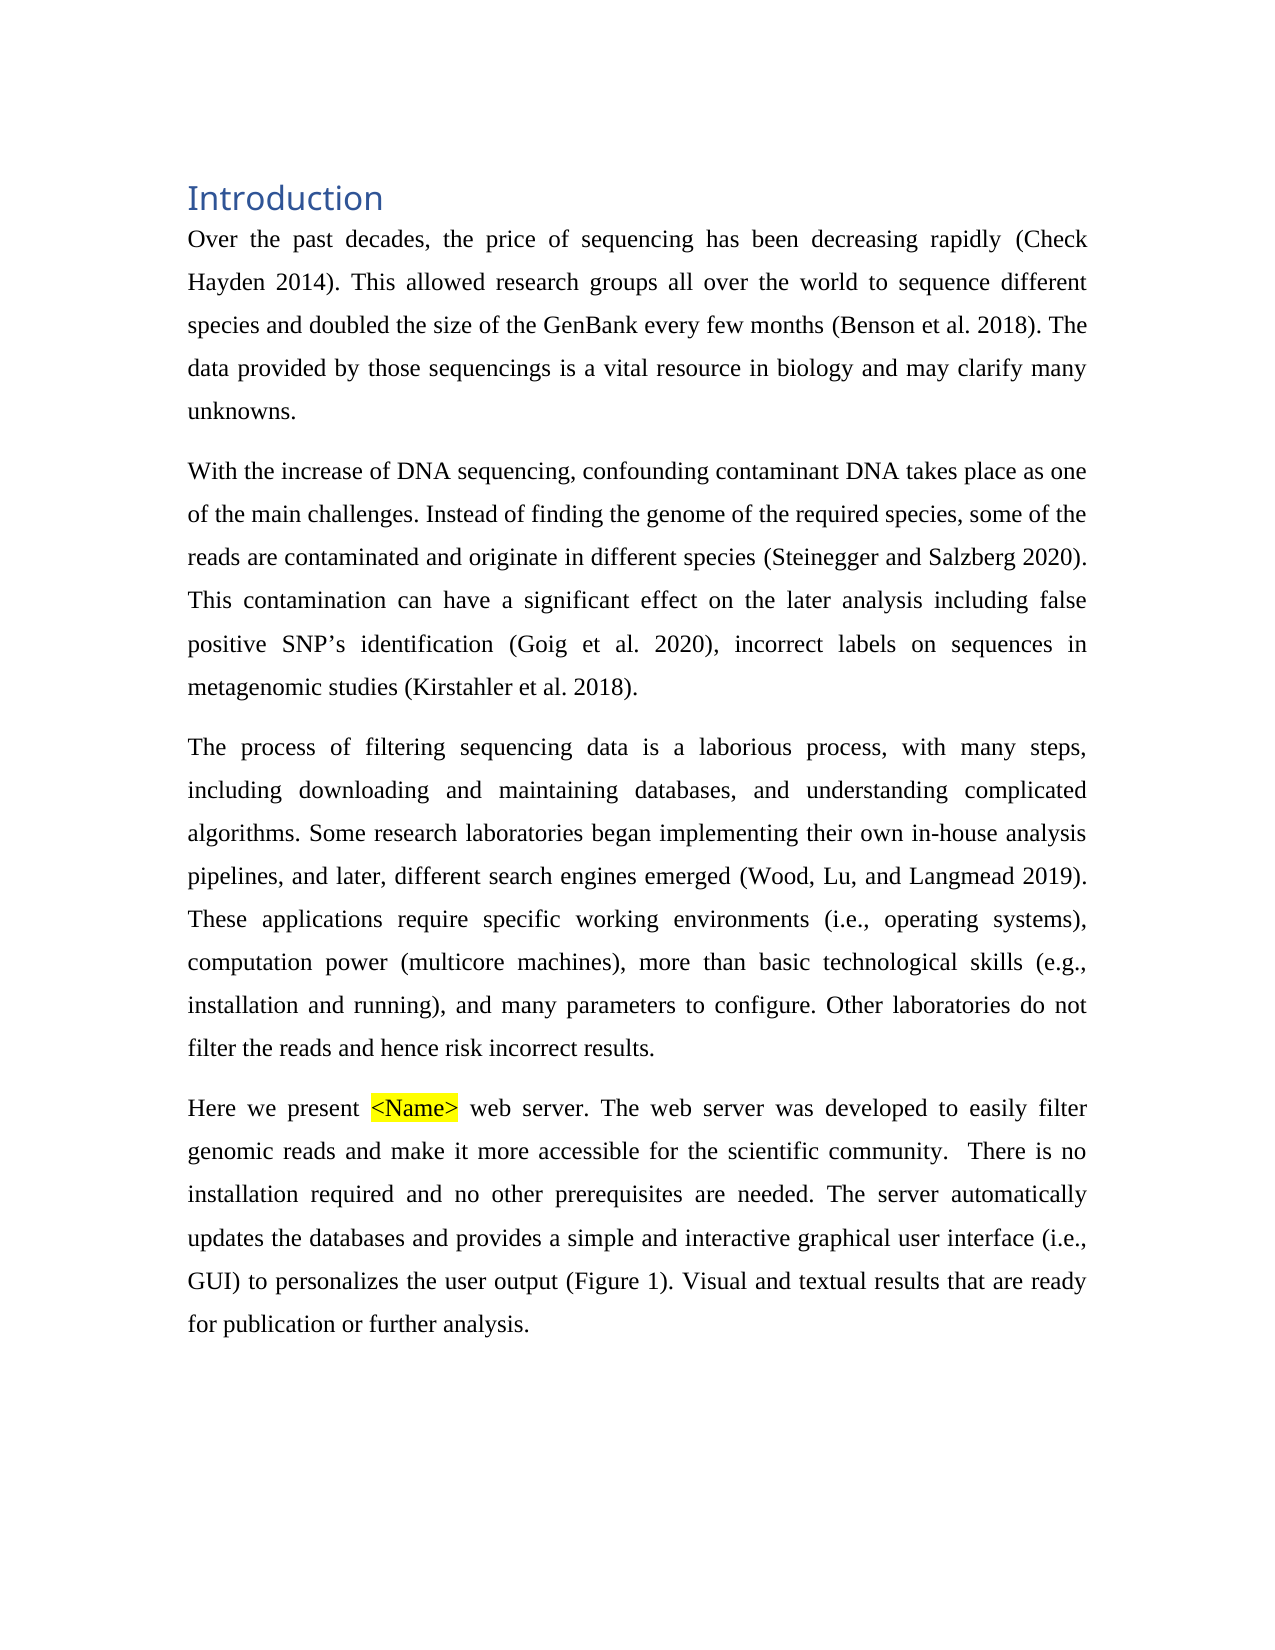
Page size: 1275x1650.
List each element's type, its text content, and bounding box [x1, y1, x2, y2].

subtitle Introduction [187, 175, 1087, 220]
text The process of filtering sequencing data is a laborious process, with many steps, including downloading and maintaining databases, and understanding complicated algorithms. Some research laboratories began implementing their own in-house analysis pipelines, and later, different search engines emerged (Wood, Lu, and Langmead 2019). These applications require specific working environments (i.e., operating systems), computation power (multicore machines), more than basic technological skills (e.g., installation and running), and many parameters to configure. Other laboratories do not filter the reads and hence risk incorrect results. [187, 732, 1087, 1062]
text Here we present <Name> web server. The web server was developed to easily filter genomic reads and make it more accessible for the scientific community. There is no installation required and no other prerequisites are needed. The server automatically updates the databases and provides a simple and interactive graphical user interface (i.e., GUI) to personalizes the user output (Figure 1). Visual and textual results that are ready for publication or further analysis. [187, 1093, 1087, 1338]
text With the increase of DNA sequencing, confounding contaminant DNA takes place as one of the main challenges. Instead of finding the genome of the required species, some of the reads are contaminated and originate in different species (Steinegger and Salzberg 2020). This contamination can have a significant effect on the later analysis including false positive SNP’s identification (Goig et al. 2020), incorrect labels on sequences in metagenomic studies (Kirstahler et al. 2018). [187, 456, 1087, 701]
text Over the past decades, the price of sequencing has been decreasing rapidly (Check Hayden 2014). This allowed research groups all over the world to sequence different species and doubled the size of the GenBank every few months (Benson et al. 2018). The data provided by those sequencings is a vital resource in biology and may clarify many unknowns. [187, 224, 1087, 425]
